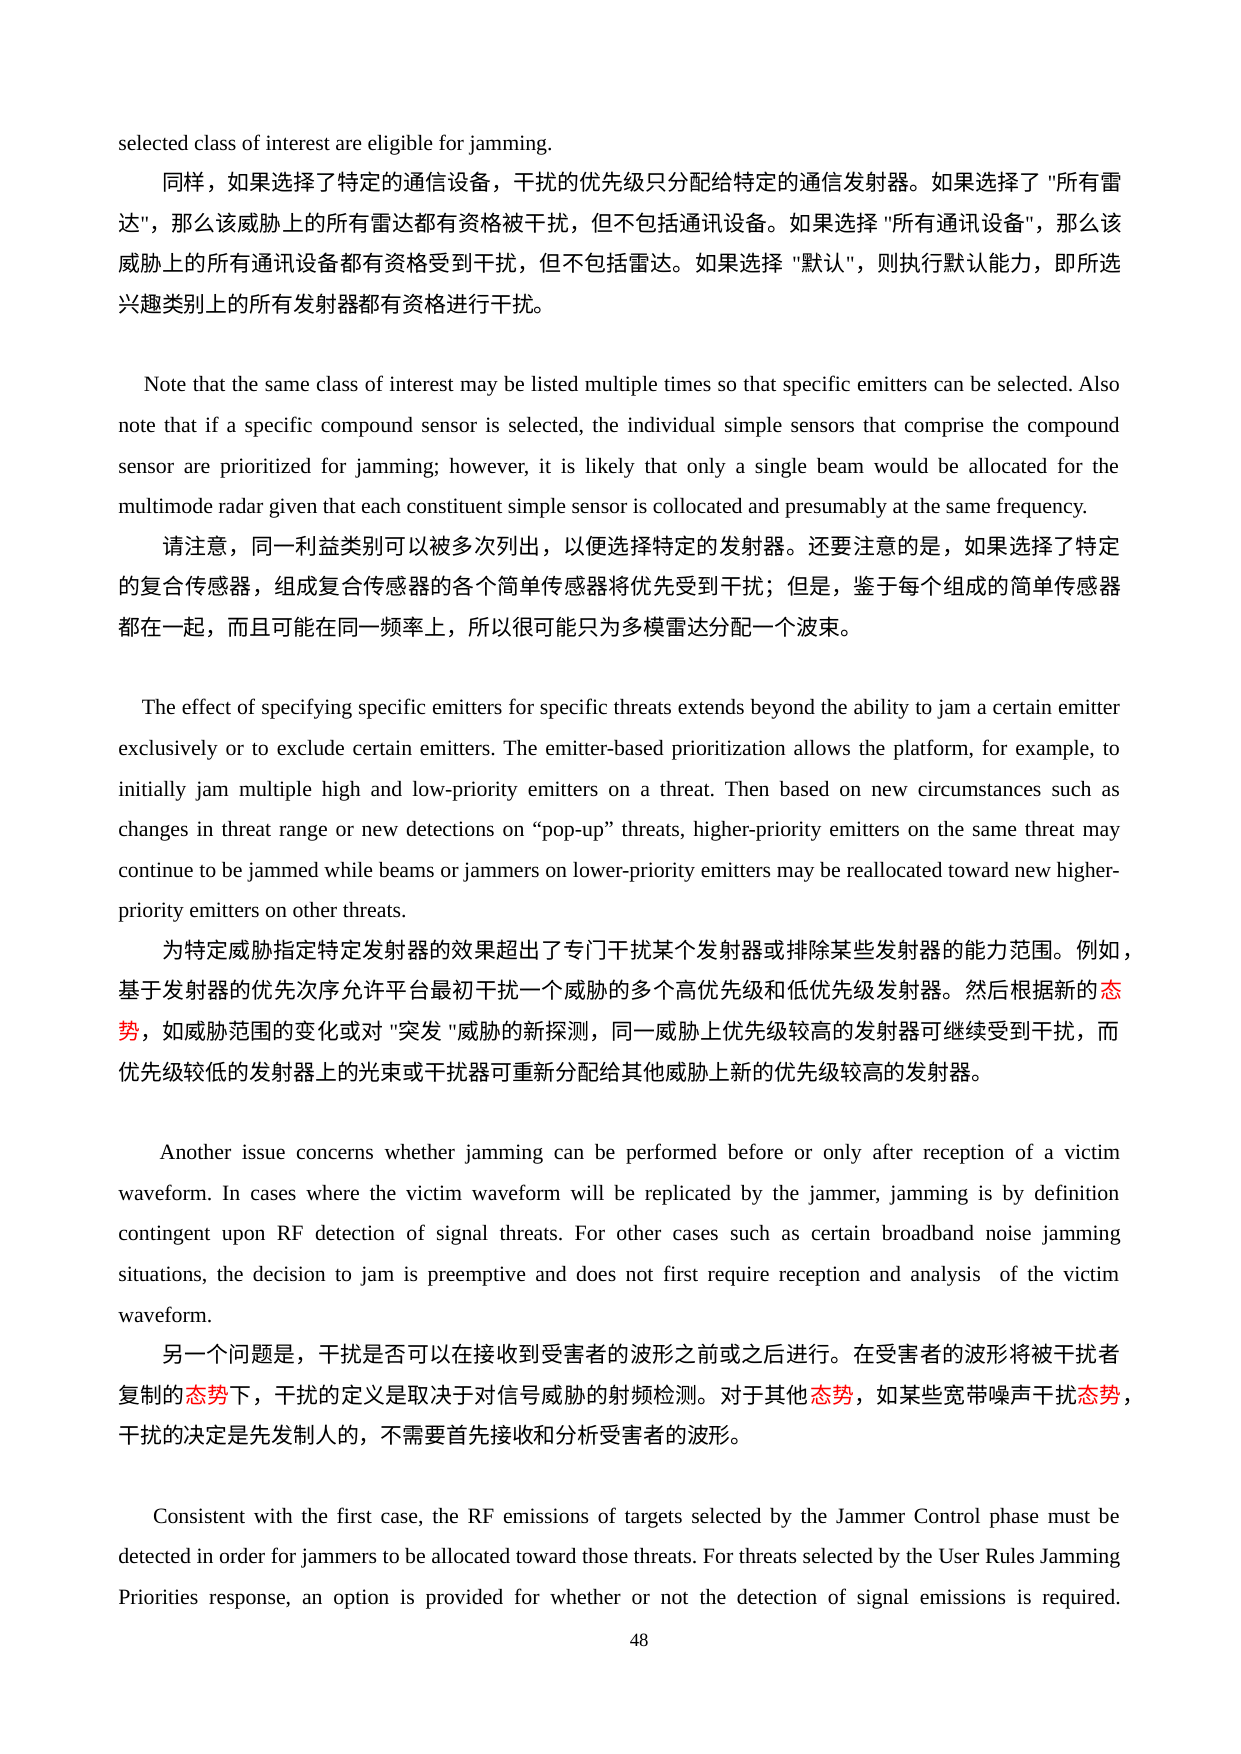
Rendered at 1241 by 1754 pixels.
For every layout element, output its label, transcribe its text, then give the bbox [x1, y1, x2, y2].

text Note that the same class of interest may be listed multiple times so that specific emitters can be selected. Also note that if a specific compound sensor is selected, the individual simple sensors that comprise the compound sensor are prioritized for jamming; however, it is likely that only a single beam would be allocated for the multimode radar given that each constituent simple sensor is collocated and presumably at the same frequency. [118, 327, 1122, 522]
text 另一个问题是，干扰是否可以在接收到受害者的波形之前或之后进行。在受害者的波形将被干扰者复制的态势下，干扰的定义是取决于对信号威胁的射频检测。对于其他态势，如某些宽带噪声干扰态势，干扰的决定是先发制人的，不需要首先接收和分析受害者的波形。 [118, 1337, 1122, 1450]
text The effect of specifying specific emitters for specific threats extends beyond the ability to jam a certain emitter exclusively or to exclude certain emitters. The emitter-based prioritization allows the platform, for example, to initially jam multiple high and low-priority emitters on a threat. Then based on new circumstances such as changes in threat range or new detections on “pop-up” threats, higher-priority emitters on the same threat may continue to be jammed while beams or jammers on lower-priority emitters may be reallocated toward new higher-priority emitters on other threats. [118, 650, 1122, 926]
text 同样，如果选择了特定的通信设备，干扰的优先级只分配给特定的通信发射器。如果选择了 "所有雷达"，那么该威胁上的所有雷达都有资格被干扰，但不包括通讯设备。如果选择 "所有通讯设备"，那么该威胁上的所有通讯设备都有资格受到干扰，但不包括雷达。如果选择 "默认"，则执行默认能力，即所选兴趣类别上的所有发射器都有资格进行干扰。 [118, 165, 1122, 319]
text 为特定威胁指定特定发射器的效果超出了专门干扰某个发射器或排除某些发射器的能力范围。例如，基于发射器的优先次序允许平台最初干扰一个威胁的多个高优先级和低优先级发射器。然后根据新的态势，如威胁范围的变化或对 "突发 "威胁的新探测，同一威胁上优先级较高的发射器可继续受到干扰，而优先级较低的发射器上的光束或干扰器可重新分配给其他威胁上新的优先级较高的发射器。 [118, 932, 1122, 1087]
text 请注意，同一利益类别可以被多次列出，以便选择特定的发射器。还要注意的是，如果选择了特定的复合传感器，组成复合传感器的各个简单传感器将优先受到干扰；但是，鉴于每个组成的简单传感器都在一起，而且可能在同一频率上，所以很可能只为多模雷达分配一个波束。 [118, 528, 1122, 642]
